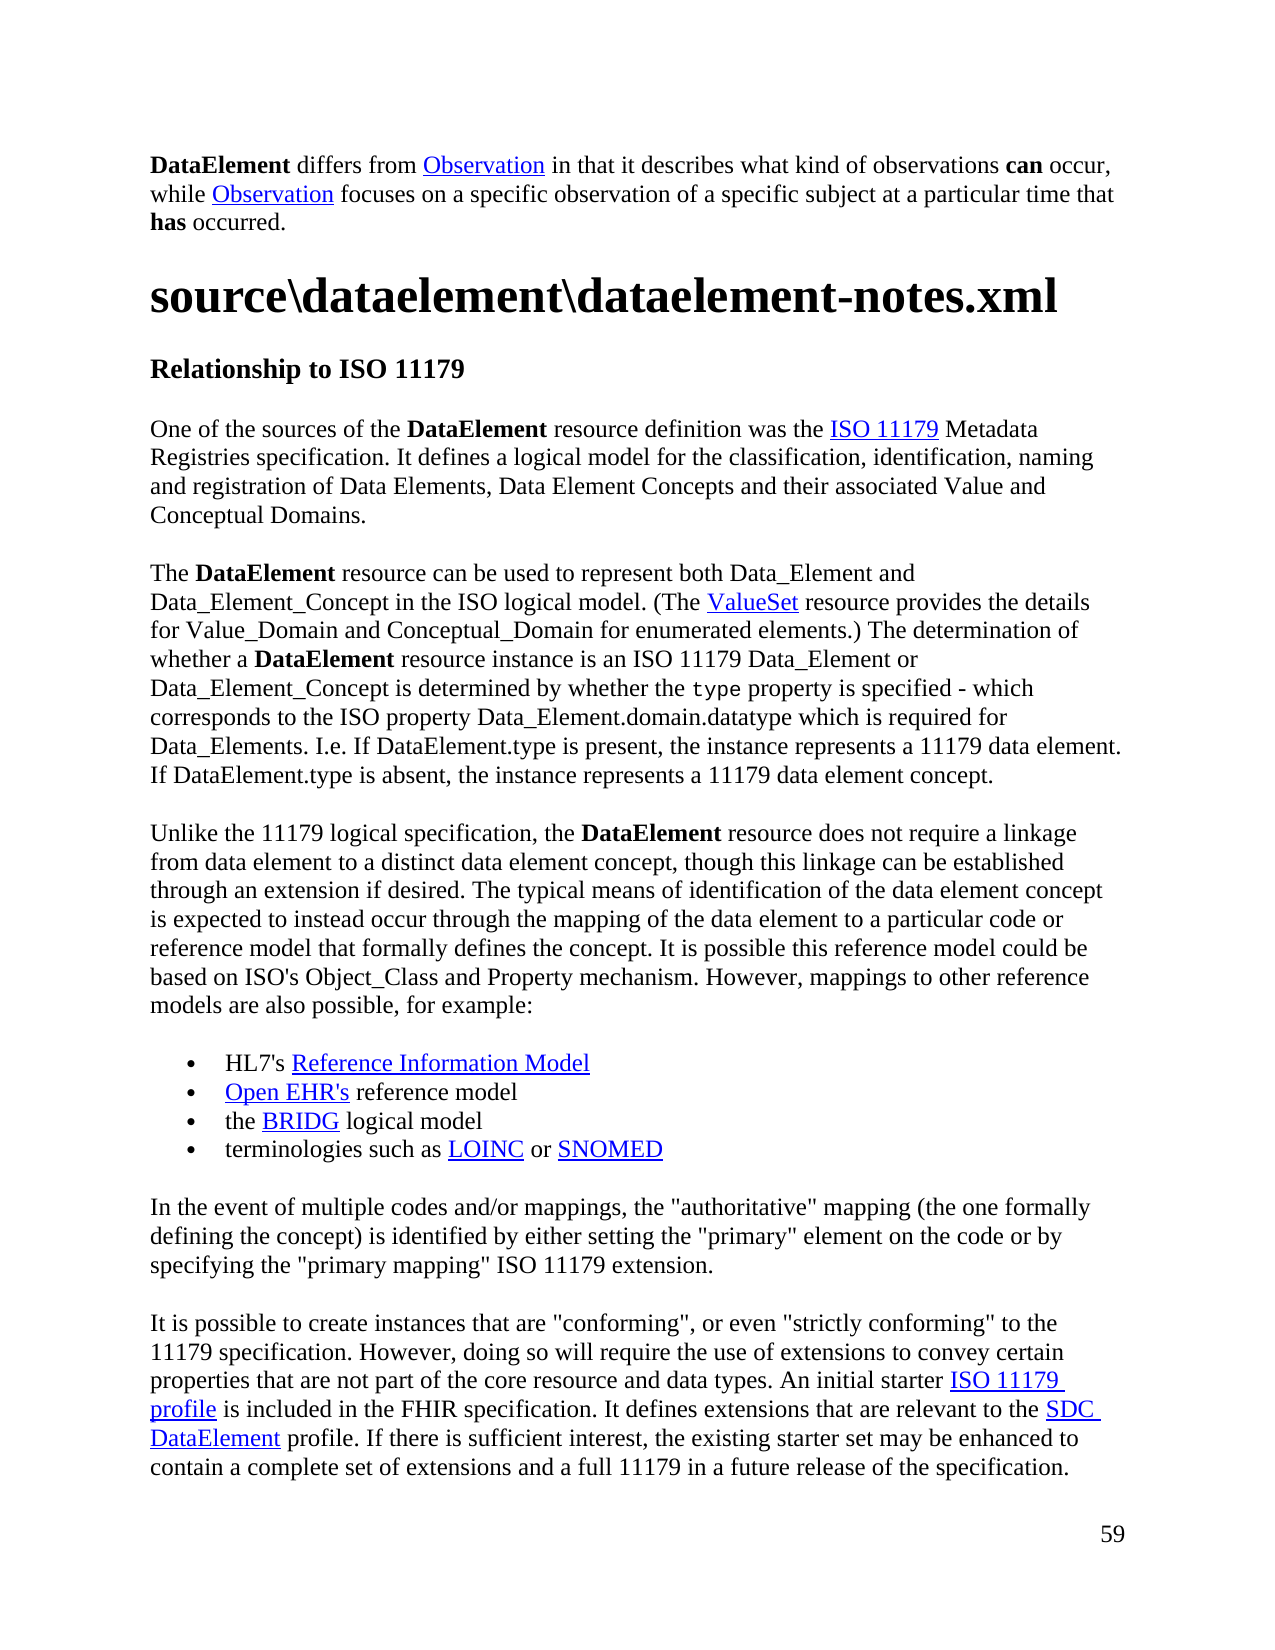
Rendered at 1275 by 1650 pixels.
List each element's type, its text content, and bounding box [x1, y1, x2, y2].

text Unlike the 11179 logical specification, the DataElement resource does not require a linkage from data element to a distinct data element concept, though this linkage can be established through an extension if desired. The typical means of identification of the data element concept is expected to instead occur through the mapping of the data element to a particular code or reference model that formally defines the concept. It is possible this reference model could be based on ISO's Object_Class and Property mechanism. However, mappings to other reference models are also possible, for example: [150, 818, 1125, 1019]
subtitle Relationship to ISO 11179 [150, 352, 1125, 384]
list the BRIDG logical model [187, 1106, 1125, 1134]
text DataElement differs from Observation in that it describes what kind of observations can occur, while Observation focuses on a specific observation of a specific subject at a particular time that has occurred. [150, 150, 1125, 236]
list Open EHR's reference model [187, 1077, 1125, 1106]
list HL7's Reference Information Model [187, 1048, 1125, 1077]
text In the event of multiple codes and/or mappings, the "authoritative" mapping (the one formally defining the concept) is identified by either setting the "primary" element on the code or by specifying the "primary mapping" ISO 11179 extension. [150, 1192, 1125, 1279]
subtitle source\dataelement\dataelement-notes.xml [150, 265, 1125, 323]
text One of the sources of the DataElement resource definition was the ISO 11179 Metadata Registries specification. It defines a logical model for the classification, identification, naming and registration of Data Elements, Data Element Concepts and their associated Value and Conceptual Domains. [150, 414, 1125, 529]
text The DataElement resource can be used to represent both Data_Element and Data_Element_Concept in the ISO logical model. (The ValueSet resource provides the details for Value_Domain and Conceptual_Domain for enumerated elements.) The determination of whether a DataElement resource instance is an ISO 11179 Data_Element or Data_Element_Concept is determined by whether the type property is specified - which corresponds to the ISO property Data_Element.domain.datatype which is required for Data_Elements. I.e. If DataElement.type is present, the instance represents a 11179 data element. If DataElement.type is absent, the instance represents a 11179 data element concept. [150, 558, 1125, 789]
text It is possible to create instances that are "conforming", or even "strictly conforming" to the 11179 specification. However, doing so will require the use of extensions to convey certain properties that are not part of the core resource and data types. An initial starter ISO 11179 profile is included in the FHIR specification. It defines extensions that are relevant to the SDC DataElement profile. If there is sufficient interest, the existing starter set may be enhanced to contain a complete set of extensions and a full 11179 in a future release of the specification. [150, 1308, 1125, 1480]
list terminologies such as LOINC or SNOMED [187, 1134, 1125, 1163]
